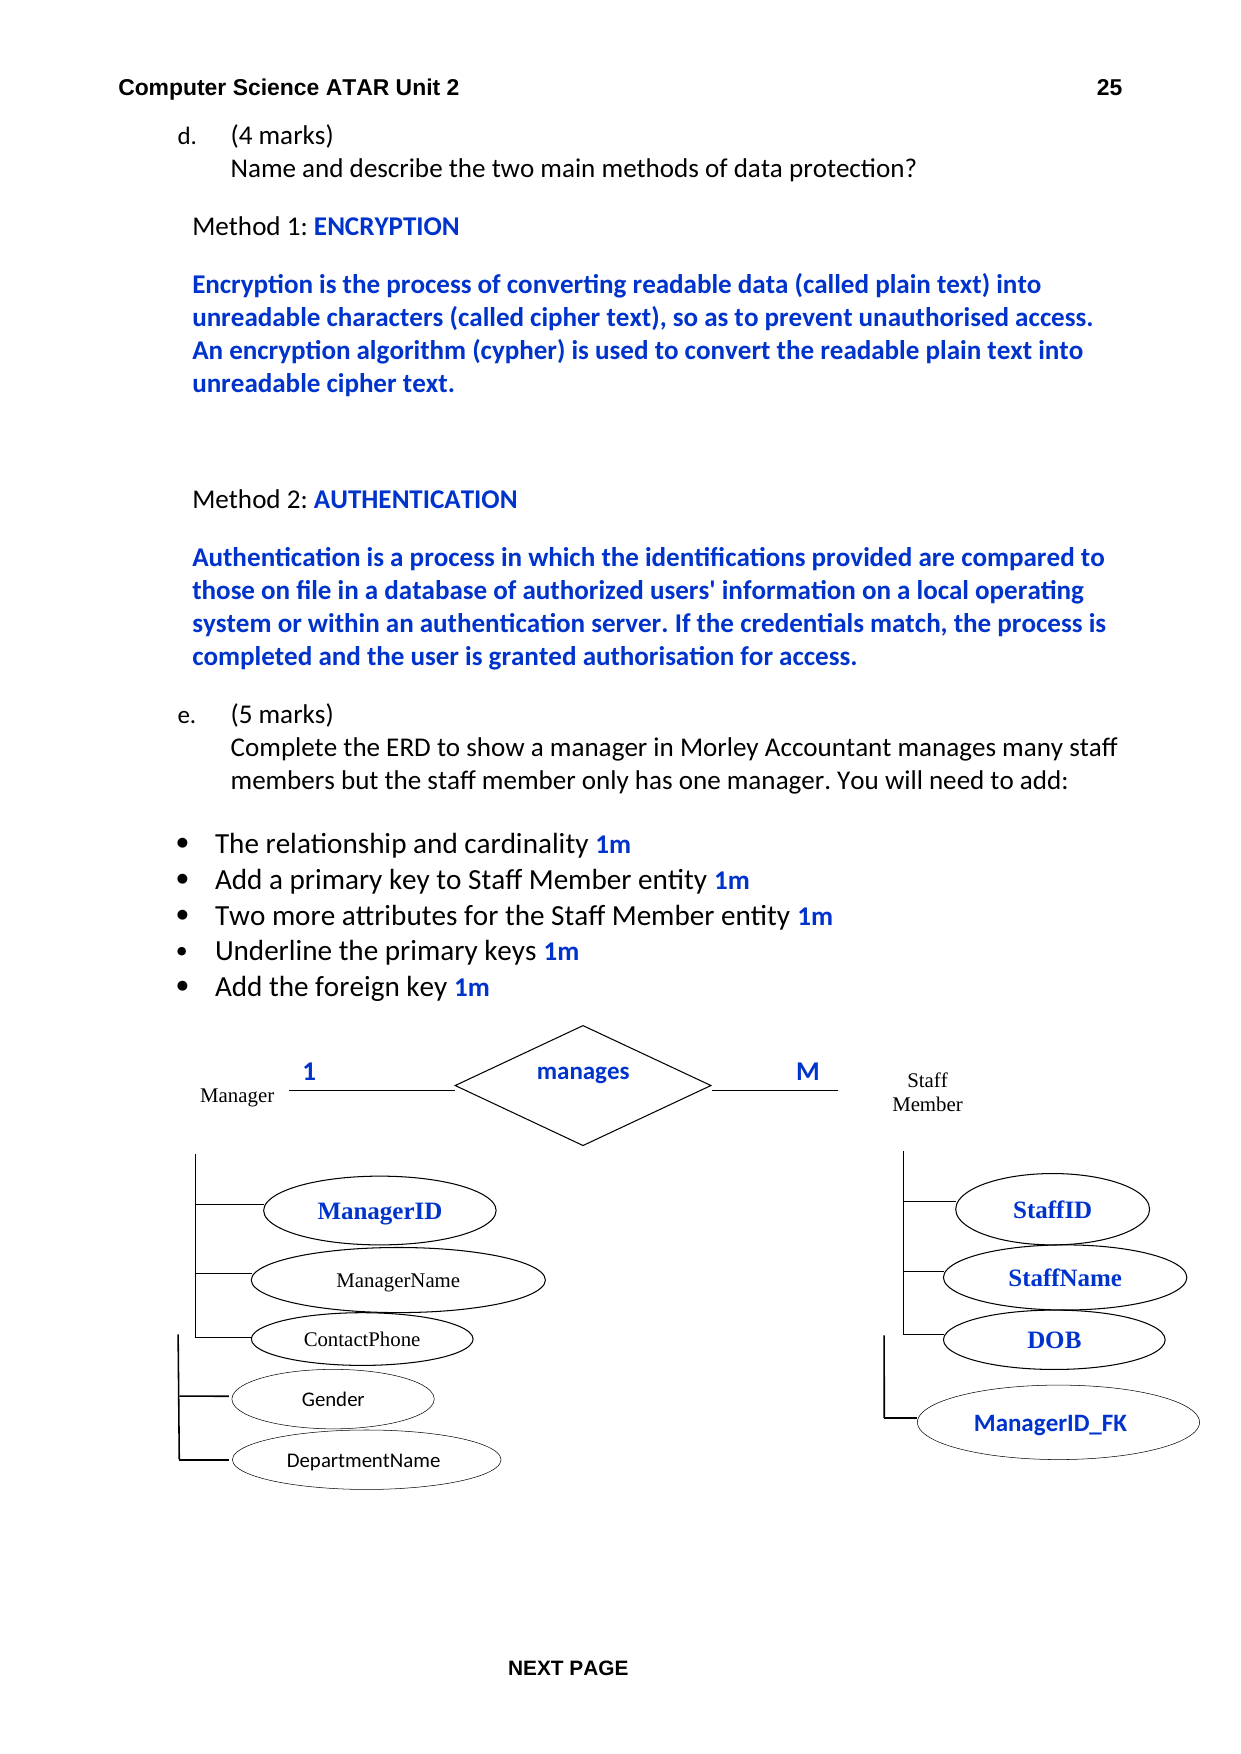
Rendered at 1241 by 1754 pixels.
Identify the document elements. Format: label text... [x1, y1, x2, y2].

list Two more attributes for the Staff Member entity 1m [177, 897, 1122, 932]
text (4 marks) Name and describe the two main methods of data protection? [177, 118, 1122, 184]
list Authentication is a process in which the identifications provided are compared to those on file in a database of authorized users' information on a local operating system or within an authentication server. If the credentials match, the process is completed and the user is granted authorisation for access. [192, 540, 1122, 672]
list Method 2: AUTHENTICATION [192, 482, 1122, 515]
list Method 1: ENCRYPTION [192, 209, 1122, 242]
list The relationship and cardinality 1m [177, 826, 1122, 861]
text (5 marks) Complete the ERD to show a manager in Morley Accountant manages many staff members but the staff member only has one manager. You will need to add: [177, 697, 1122, 796]
list Add a primary key to Staff Member entity 1m [177, 861, 1122, 897]
list Underline the primary keys 1m [177, 932, 1122, 968]
list Add the foreign key 1m [177, 968, 1122, 1004]
list Encryption is the process of converting readable data (called plain text) into unreadable characters (called cipher text), so as to prevent unauthorised access. An encryption algorithm (cypher) is used to convert the readable plain text into unreadable cipher text. [192, 267, 1122, 399]
